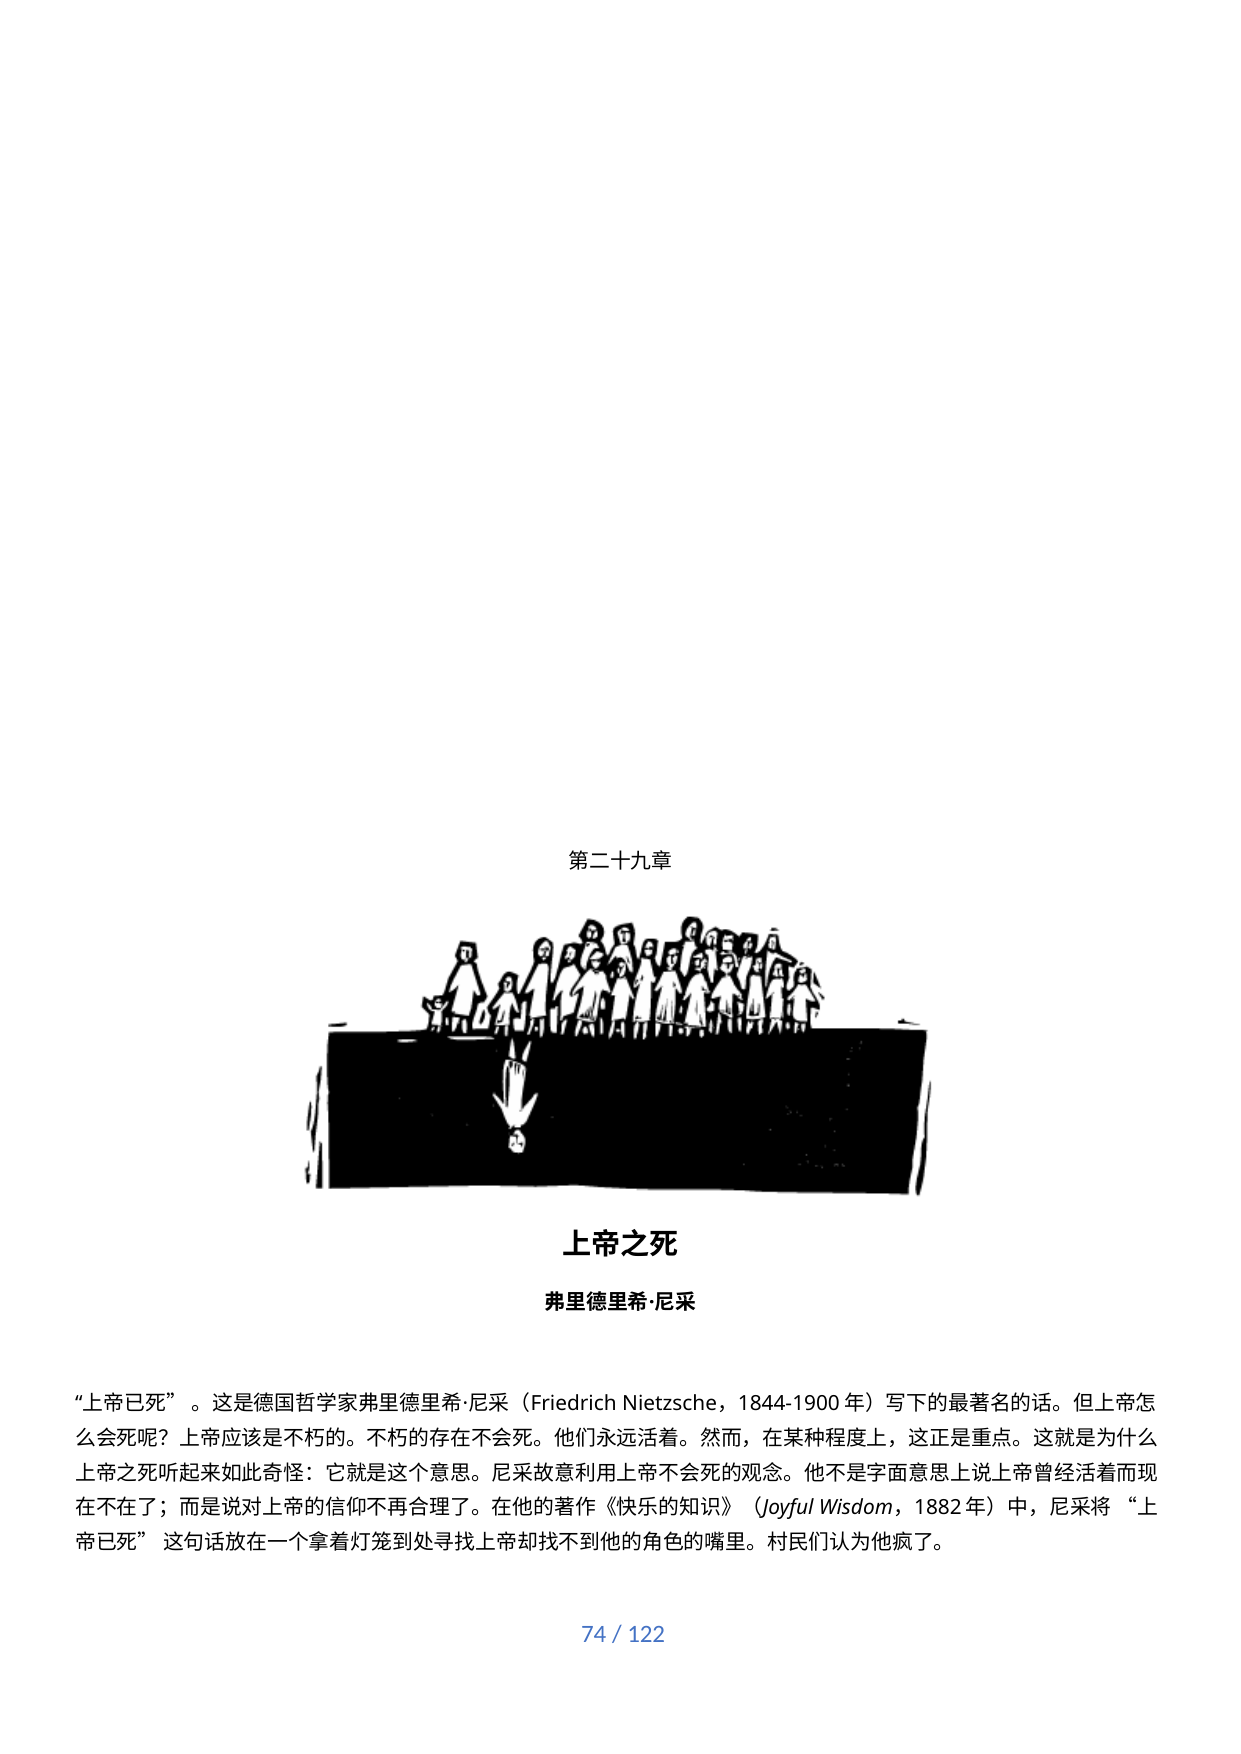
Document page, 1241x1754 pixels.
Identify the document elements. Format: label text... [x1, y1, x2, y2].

text 上帝之死 [75, 1220, 1165, 1263]
text 第二十九章 [75, 844, 1165, 875]
text “上帝已死” 。这是德国哲学家弗里德里希·尼采（Friedrich Nietzsche，1844-1900年）写下的最著名的话。但上帝怎么会死呢？上帝应该是不朽的。不朽的存在不会死。他们永远活着。然而，在某种程度上，这正是重点。这就是为什么上帝之死听起来如此奇怪：它就是这个意思。尼采故意利用上帝不会死的观念。他不是字面意思上说上帝曾经活着而现在不在了；而是说对上帝的信仰不再合理了。在他的著作《快乐的知识》（Joyful Wisdom，1882年）中，尼采将 “上帝已死” 这句话放在一个拿着灯笼到处寻找上帝却找不到他的角色的嘴里。村民们认为他疯了。 [75, 1386, 1165, 1555]
picture [291, 896, 949, 1200]
text 弗里德里希·尼采 [75, 1286, 1165, 1316]
